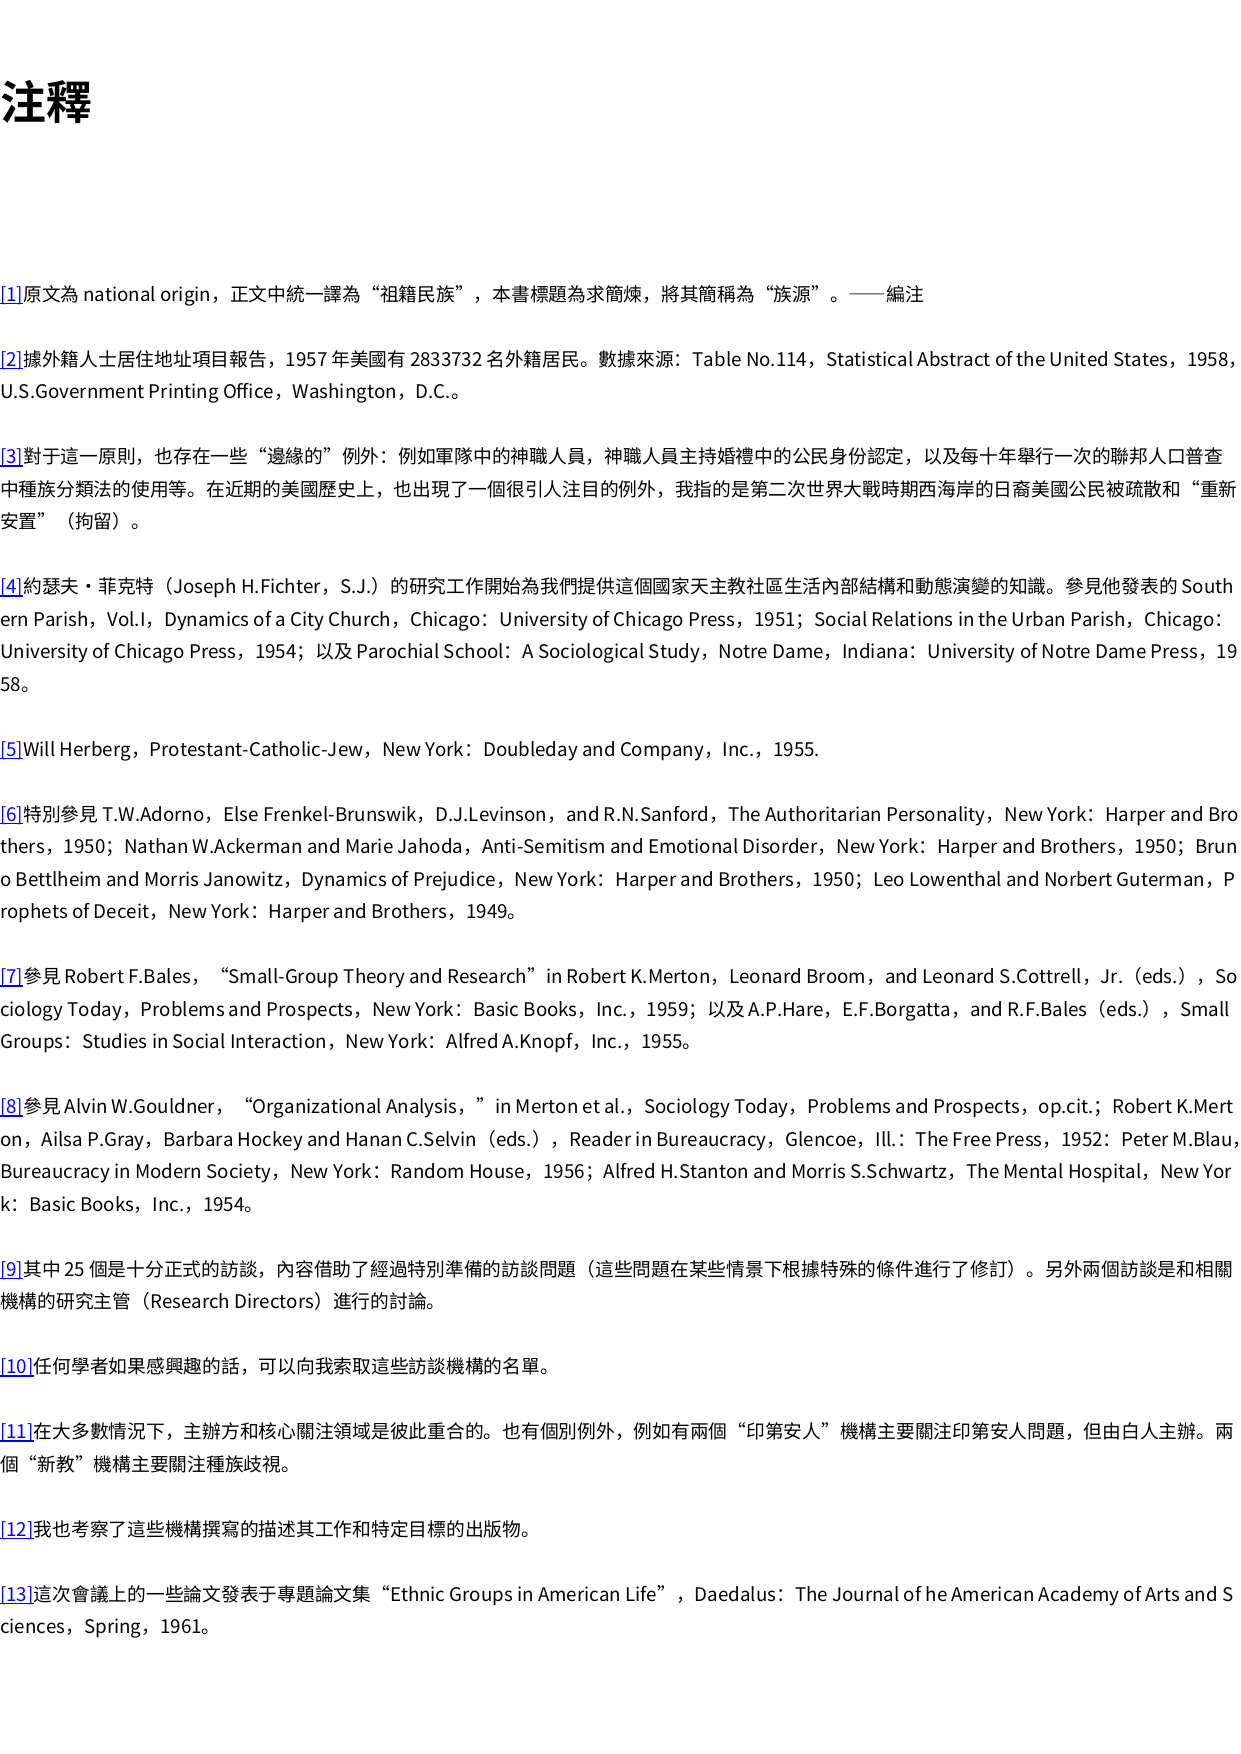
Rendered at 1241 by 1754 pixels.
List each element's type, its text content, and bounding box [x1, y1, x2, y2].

text [7]參見Robert F.Bales，“Small-Group Theory and Research”in Robert K.Merton，Leonard Broom，and Leonard S.Cottrell，Jr.（eds.），Sociology Today，Problems and Prospects，New York：Basic Books，Inc.，1959；以及A.P.Hare，E.F.Borgatta，and R.F.Bales（eds.），Small Groups：Studies in Social Interaction，New York：Alfred A.Knopf，Inc.，1955。 [0, 959, 1240, 1057]
text [3]對于這一原則，也存在一些“邊緣的”例外：例如軍隊中的神職人員，神職人員主持婚禮中的公民身份認定，以及每十年舉行一次的聯邦人口普查中種族分類法的使用等。在近期的美國歷史上，也出現了一個很引人注目的例外，我指的是第二次世界大戰時期西海岸的日裔美國公民被疏散和“重新安置”（拘留）。 [0, 439, 1240, 537]
text [9]其中25個是十分正式的訪談，內容借助了經過特別準備的訪談問題（這些問題在某些情景下根據特殊的條件進行了修訂）。另外兩個訪談是和相關機構的研究主管（Research Directors）進行的討論。 [0, 1252, 1240, 1317]
text [8]參見Alvin W.Gouldner，“Organizational Analysis，”in Merton et al.，Sociology Today，Problems and Prospects，op.cit.；Robert K.Merton，Ailsa P.Gray，Barbara Hockey and Hanan C.Selvin（eds.），Reader in Bureaucracy，Glencoe，Ill.：The Free Press，1952：Peter M.Blau，Bureaucracy in Modern Society，New York：Random House，1956；Alfred H.Stanton and Morris S.Schwartz，The Mental Hospital，New York：Basic Books，Inc.，1954。 [0, 1089, 1240, 1219]
text [4]約瑟夫·菲克特（Joseph H.Fichter，S.J.）的研究工作開始為我們提供這個國家天主教社區生活內部結構和動態演變的知識。參見他發表的Southern Parish，Vol.I，Dynamics of a City Church，Chicago：University of Chicago Press，1951；Social Relations in the Urban Parish，Chicago：University of Chicago Press，1954；以及Parochial School：A Sociological Study，Notre Dame，Indiana：University of Notre Dame Press，1958。 [0, 569, 1240, 699]
text [10]任何學者如果感興趣的話，可以向我索取這些訪談機構的名單。 [0, 1349, 1240, 1382]
text [1]原文為national origin，正文中統一譯為“祖籍民族”，本書標題為求簡煉，將其簡稱為“族源”。——編注 [0, 277, 1240, 309]
subtitle 注釋 [0, 51, 1240, 149]
text [12]我也考察了這些機構撰寫的描述其工作和特定目標的出版物。 [0, 1512, 1240, 1544]
text [13]這次會議上的一些論文發表于專題論文集“Ethnic Groups in American Life”，Daedalus：The Journal of he American Academy of Arts and Sciences，Spring，1961。 [0, 1577, 1240, 1642]
text [2]據外籍人士居住地址項目報告，1957年美國有2833732名外籍居民。數據來源：Table No.114，Statistical Abstract of the United States，1958，U.S.Government Printing Office，Washington，D.C.。 [0, 342, 1240, 407]
text [5]Will Herberg，Protestant-Catholic-Jew，New York：Doubleday and Company，Inc.，1955. [0, 732, 1240, 764]
text [6]特別參見T.W.Adorno，Else Frenkel-Brunswik，D.J.Levinson，and R.N.Sanford，The Authoritarian Personality，New York：Harper and Brothers，1950；Nathan W.Ackerman and Marie Jahoda，Anti-Semitism and Emotional Disorder，New York：Harper and Brothers，1950；Bruno Bettlheim and Morris Janowitz，Dynamics of Prejudice，New York：Harper and Brothers，1950；Leo Lowenthal and Norbert Guterman，Prophets of Deceit，New York：Harper and Brothers，1949。 [0, 797, 1240, 927]
text [11]在大多數情況下，主辦方和核心關注領域是彼此重合的。也有個別例外，例如有兩個“印第安人”機構主要關注印第安人問題，但由白人主辦。兩個“新教”機構主要關注種族歧視。 [0, 1414, 1240, 1479]
